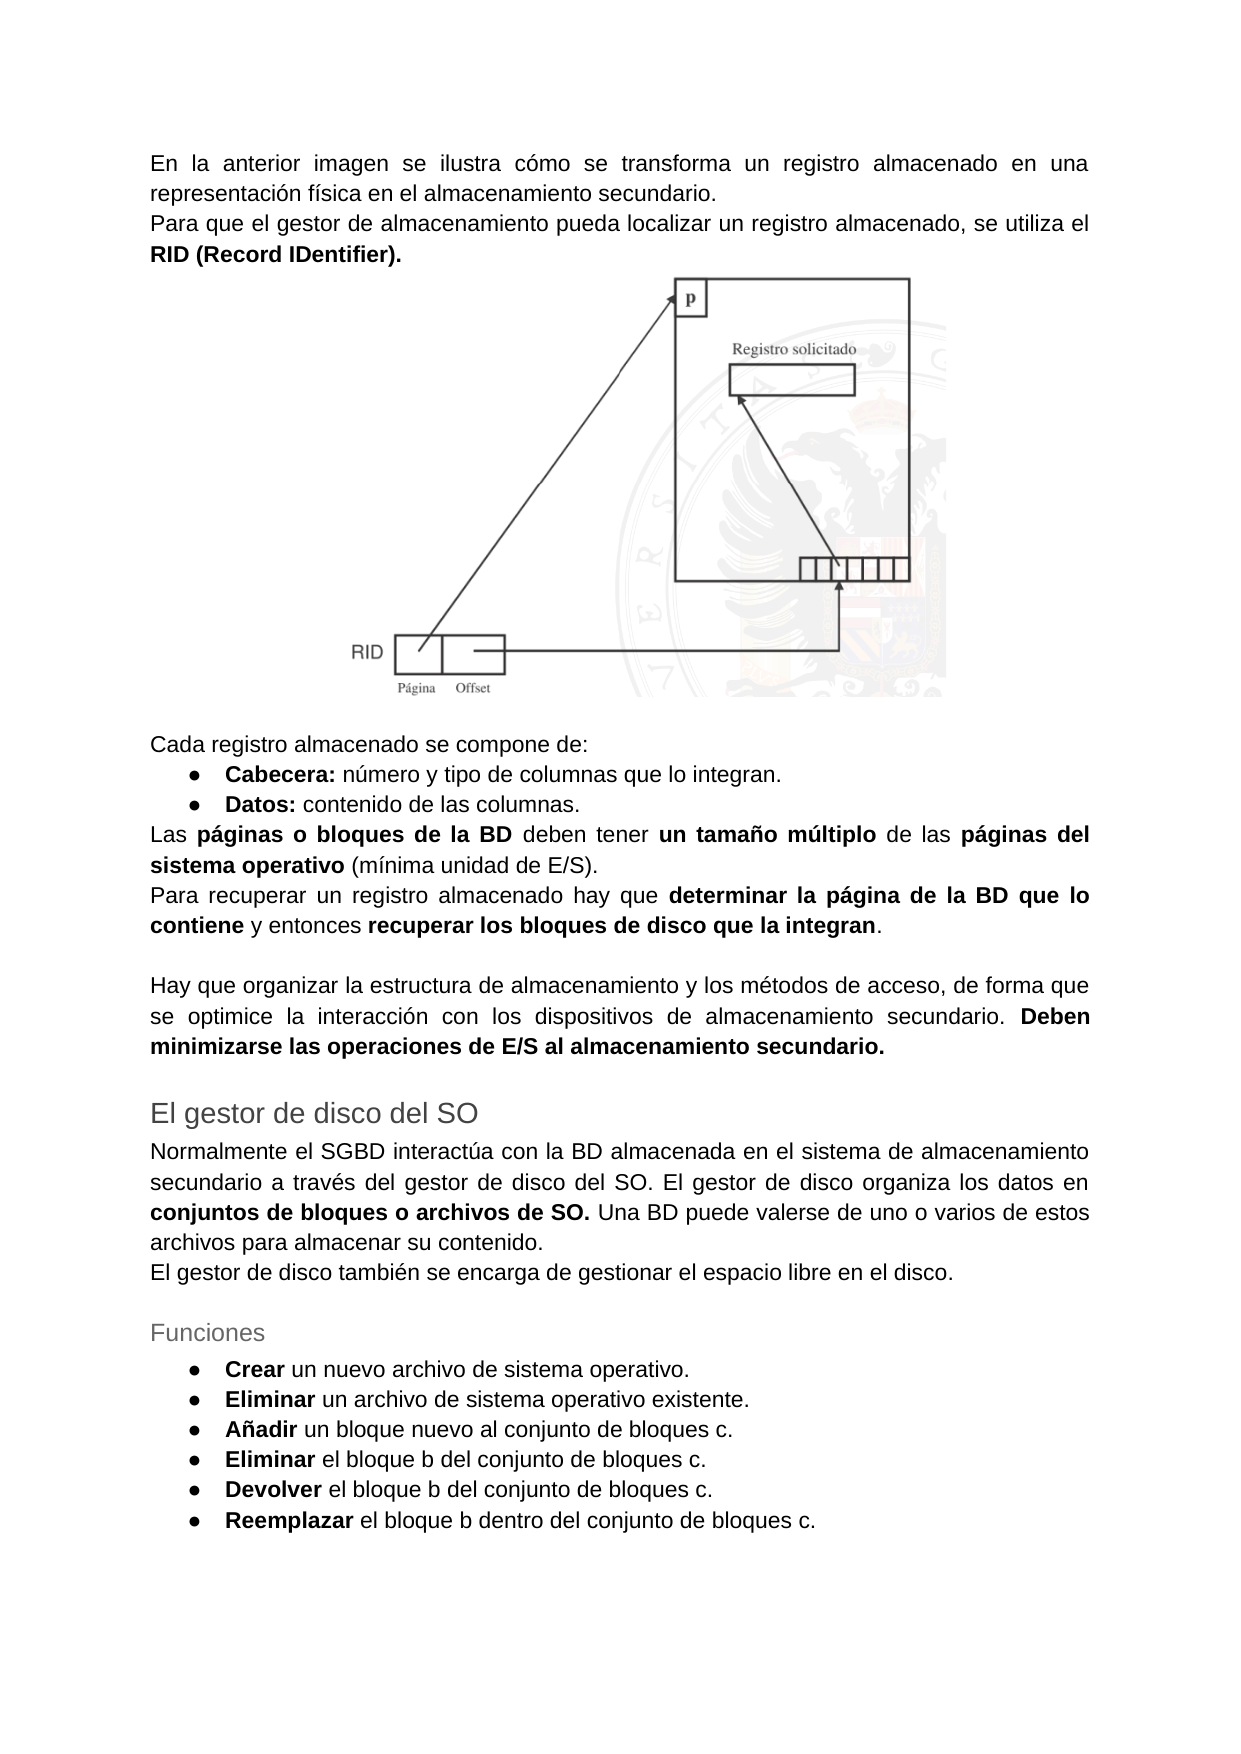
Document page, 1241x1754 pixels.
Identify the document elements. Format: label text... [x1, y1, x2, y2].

list Reemplazar el bloque b dentro del conjunto de bloques c. [187, 1507, 1090, 1533]
list Eliminar el bloque b del conjunto de bloques c. [187, 1446, 1090, 1472]
list Añadir un bloque nuevo al conjunto de bloques c. [187, 1416, 1090, 1442]
text Para recuperar un registro almacenado hay que determinar la página de la BD que lo contiene y entonces recuperar los bloques de disco que la integran. [150, 882, 1090, 938]
text Para que el gestor de almacenamiento pueda localizar un registro almacenado, se utiliza el RID (Record IDentifier). [150, 210, 1090, 267]
subtitle Funciones [150, 1318, 1090, 1347]
list Datos: contenido de las columnas. [187, 791, 1090, 817]
text Normalmente el SGBD interactúa con la BD almacenada en el sistema de almacenamiento secundario a través del gestor de disco del SO. El gestor de disco organiza los datos en conjuntos de bloques o archivos de SO. Una BD puede valerse de uno o varios de estos archivos para almacenar su contenido. [150, 1138, 1090, 1255]
text El gestor de disco también se encarga de gestionar el espacio libre en el disco. [150, 1259, 1090, 1285]
text Hay que organizar la estructura de almacenamiento y los métodos de acceso, de forma que se optimice la interacción con los dispositivos de almacenamiento secundario. Deben minimizarse las operaciones de E/S al almacenamiento secundario. [150, 972, 1090, 1059]
text Las páginas o bloques de la BD deben tener un tamaño múltiplo de las páginas del sistema operativo (mínima unidad de E/S). [150, 821, 1090, 878]
list Eliminar un archivo de sistema operativo existente. [187, 1386, 1090, 1412]
picture [293, 270, 947, 697]
text En la anterior imagen se ilustra cómo se transforma un registro almacenado en una representación física en el almacenamiento secundario. [150, 150, 1090, 207]
list Devolver el bloque b del conjunto de bloques c. [187, 1476, 1090, 1503]
subtitle El gestor de disco del SO [150, 1096, 1090, 1130]
text Cada registro almacenado se compone de: [150, 731, 1090, 757]
list Cabecera: número y tipo de columnas que lo integran. [187, 761, 1090, 787]
list Crear un nuevo archivo de sistema operativo. [187, 1356, 1090, 1382]
